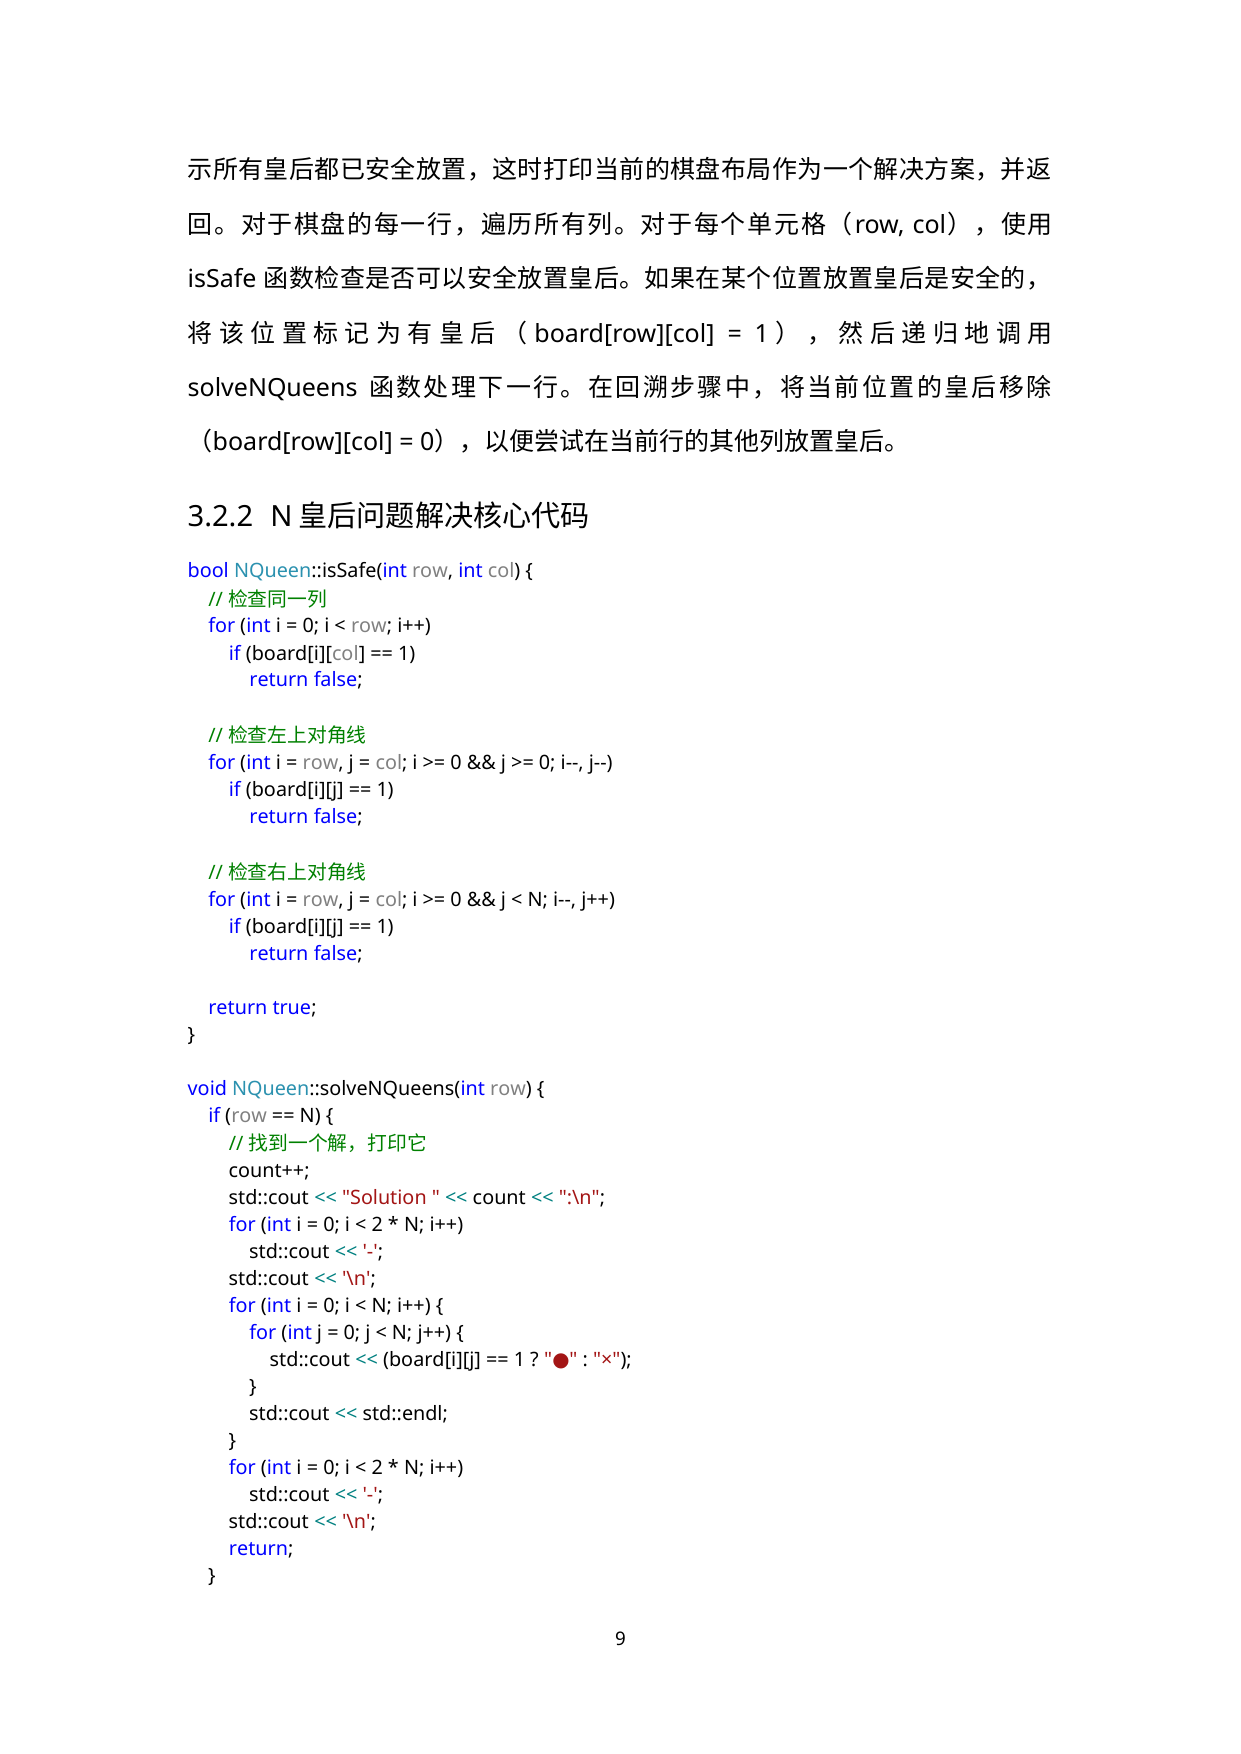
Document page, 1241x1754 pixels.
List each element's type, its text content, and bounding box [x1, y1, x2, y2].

text std::cout << (board[i][j] == 1 ? "●" : "×"); [187, 1346, 1053, 1372]
text for (int i = row, j = col; i >= 0 && j < N; i--, j++) [187, 885, 1053, 912]
text } [187, 1561, 1053, 1588]
text std::cout << '-'; [187, 1238, 1053, 1264]
text return false; [187, 666, 1053, 693]
text return true; [187, 993, 1053, 1020]
text for (int i = 0; i < row; i++) [187, 612, 1053, 639]
text std::cout << '\n'; [187, 1264, 1053, 1292]
subtitle N皇后问题解决核心代码 [187, 492, 1053, 535]
text return; [187, 1534, 1053, 1561]
text std::cout << std::endl; [187, 1399, 1053, 1426]
text // 找到一个解，打印它 [187, 1128, 1053, 1157]
text for (int i = row, j = col; i >= 0 && j >= 0; i--, j--) [187, 748, 1053, 775]
text std::cout << '-'; [187, 1480, 1053, 1507]
text // 检查左上对角线 [187, 720, 1053, 748]
text for (int i = 0; i < N; i++) { [187, 1292, 1053, 1318]
text // 检查同一列 [187, 583, 1053, 612]
text count++; [187, 1157, 1053, 1184]
text } [187, 1426, 1053, 1453]
text for (int i = 0; i < 2 * N; i++) [187, 1211, 1053, 1238]
text std::cout << "Solution " << count << ":\n"; [187, 1184, 1053, 1211]
text std::cout << '\n'; [187, 1507, 1053, 1534]
text // 检查右上对角线 [187, 856, 1053, 885]
text if (board[i][j] == 1) [187, 912, 1053, 939]
text } [187, 1020, 1053, 1047]
text if (board[i][j] == 1) [187, 775, 1053, 802]
text bool NQueen::isSafe(int row, int col) { [187, 556, 1053, 583]
text for (int j = 0; j < N; j++) { [187, 1318, 1053, 1346]
text if (board[i][col] == 1) [187, 639, 1053, 666]
text if (row == N) { [187, 1101, 1053, 1128]
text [187, 150, 1053, 458]
text return false; [187, 802, 1053, 829]
text } [187, 1372, 1053, 1399]
text return false; [187, 939, 1053, 966]
text void NQueen::solveNQueens(int row) { [187, 1074, 1053, 1101]
text for (int i = 0; i < 2 * N; i++) [187, 1453, 1053, 1480]
